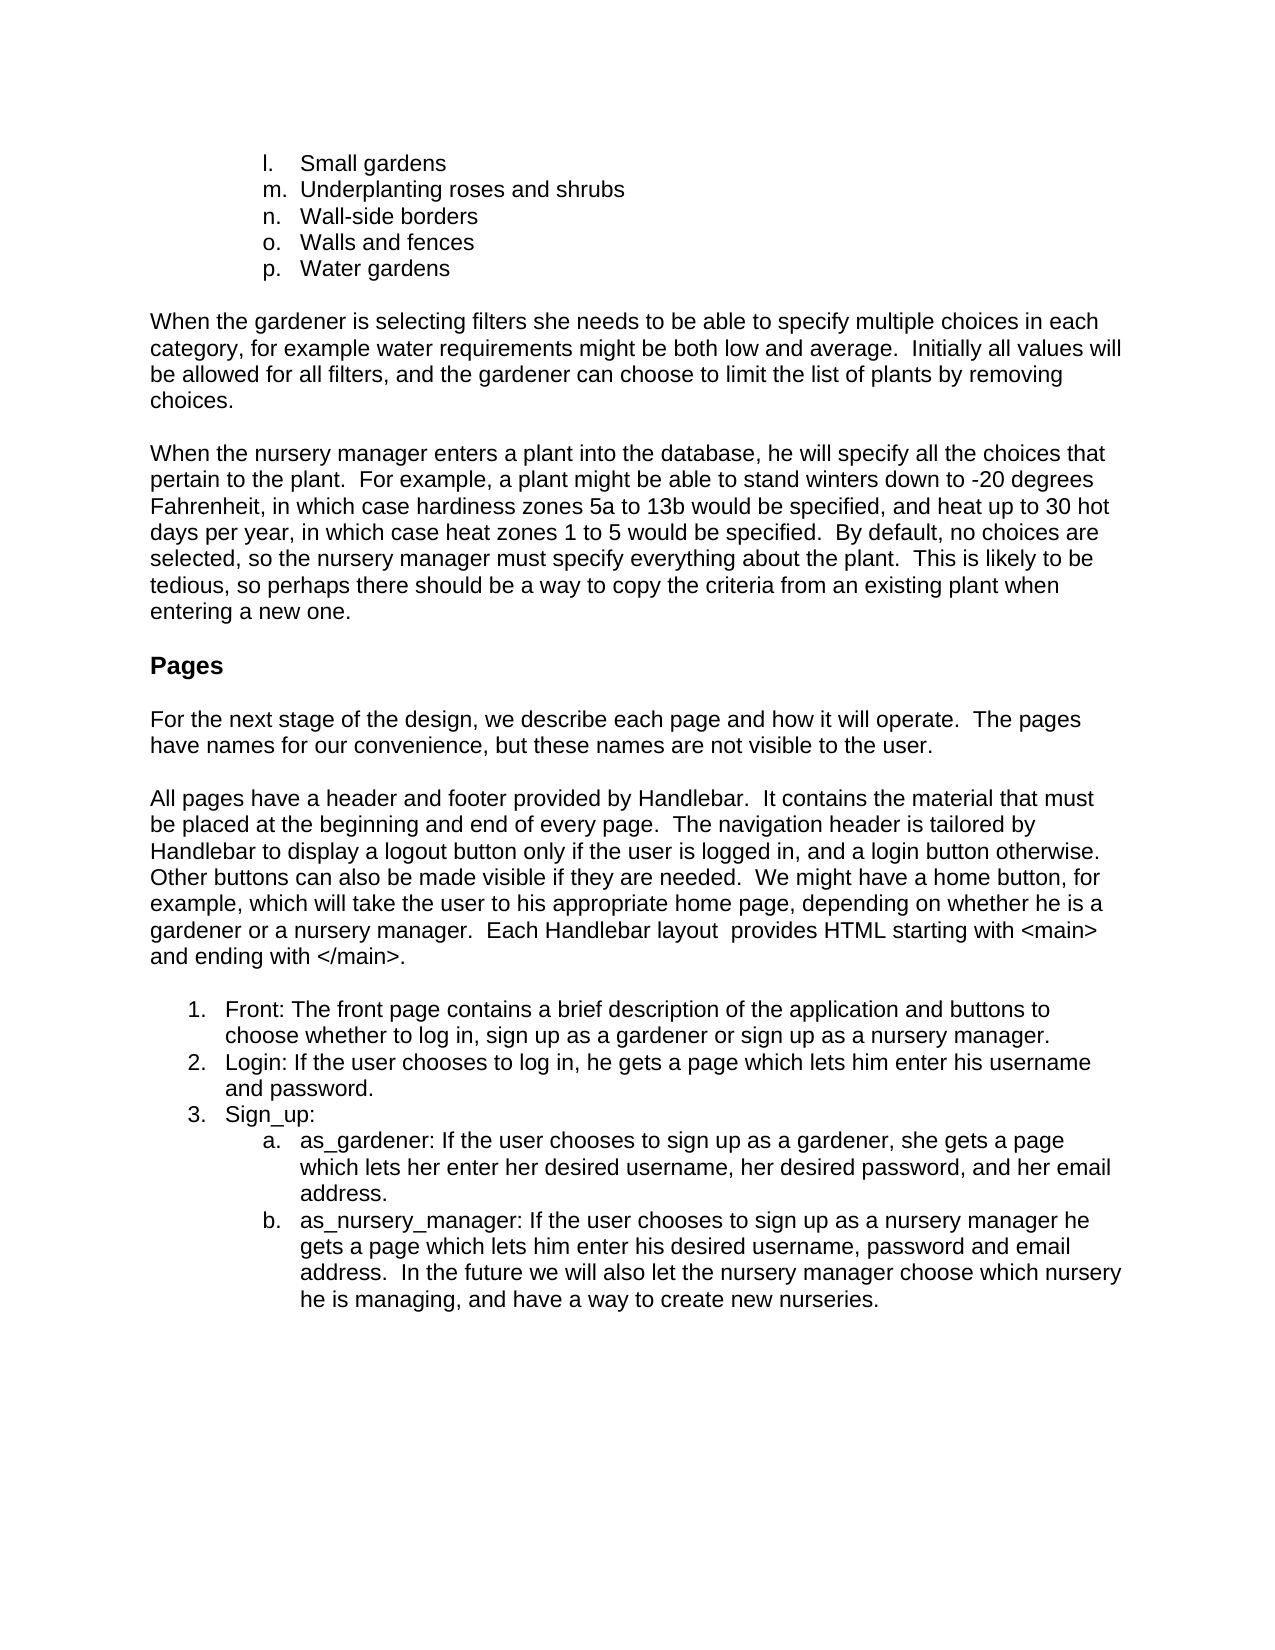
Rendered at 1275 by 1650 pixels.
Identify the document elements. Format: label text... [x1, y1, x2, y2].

list Water gardens [262, 255, 1125, 282]
list Sign_up: [187, 1101, 1125, 1127]
text All pages have a header and footer provided by Handlebar. It contains the material that must be placed at the beginning and end of every page. The navigation header is tailored by Handlebar to display a logout button only if the user is logged in, and a login button otherwise. Other buttons can also be made visible if they are needed. We might have a home button, for example, which will take the user to his appropriate home page, depending on whether he is a gardener or a nursery manager. Each Handlebar layout provides HTML starting with <main> and ending with </main>. [150, 785, 1125, 969]
list Small gardens [262, 150, 1125, 176]
list Front: The front page contains a brief description of the application and buttons to choose whether to log in, sign up as a gardener or sign up as a nursery manager. [187, 996, 1125, 1048]
list Login: If the user chooses to log in, he gets a page which lets him enter his username and password. [187, 1048, 1125, 1101]
list as_gardener: If the user chooses to sign up as a gardener, she gets a page which lets her enter her desired username, her desired password, and her email address. [262, 1127, 1125, 1207]
text For the next stage of the design, we describe each page and how it will operate. The pages have names for our convenience, but these names are not visible to the user. [150, 706, 1125, 758]
list as_nursery_manager: If the user chooses to sign up as a nursery manager he gets a page which lets him enter his desired username, password and email address. In the future we will also let the nursery manager choose which nursery he is managing, and have a way to create new nurseries. [262, 1207, 1125, 1312]
text When the nursery manager enters a plant into the database, he will specify all the choices that pertain to the plant. For example, a plant might be able to stand winters down to -20 degrees Fahrenheit, in which case hardiness zones 5a to 13b would be specified, and heat up to 30 hot days per year, in which case heat zones 1 to 5 would be specified. By default, no choices are selected, so the nursery manager must specify everything about the plant. This is likely to be tedious, so perhaps there should be a way to copy the criteria from an existing plant when entering a new one. [150, 440, 1125, 624]
text Pages [150, 651, 1125, 679]
list Underplanting roses and shrubs [262, 176, 1125, 203]
list Walls and fences [262, 229, 1125, 255]
text When the gardener is selecting filters she needs to be able to specify multiple choices in each category, for example water requirements might be both low and average. Initially all values will be allowed for all filters, and the gardener can choose to limit the list of plants by removing choices. [150, 308, 1125, 413]
list Wall-side borders [262, 203, 1125, 229]
